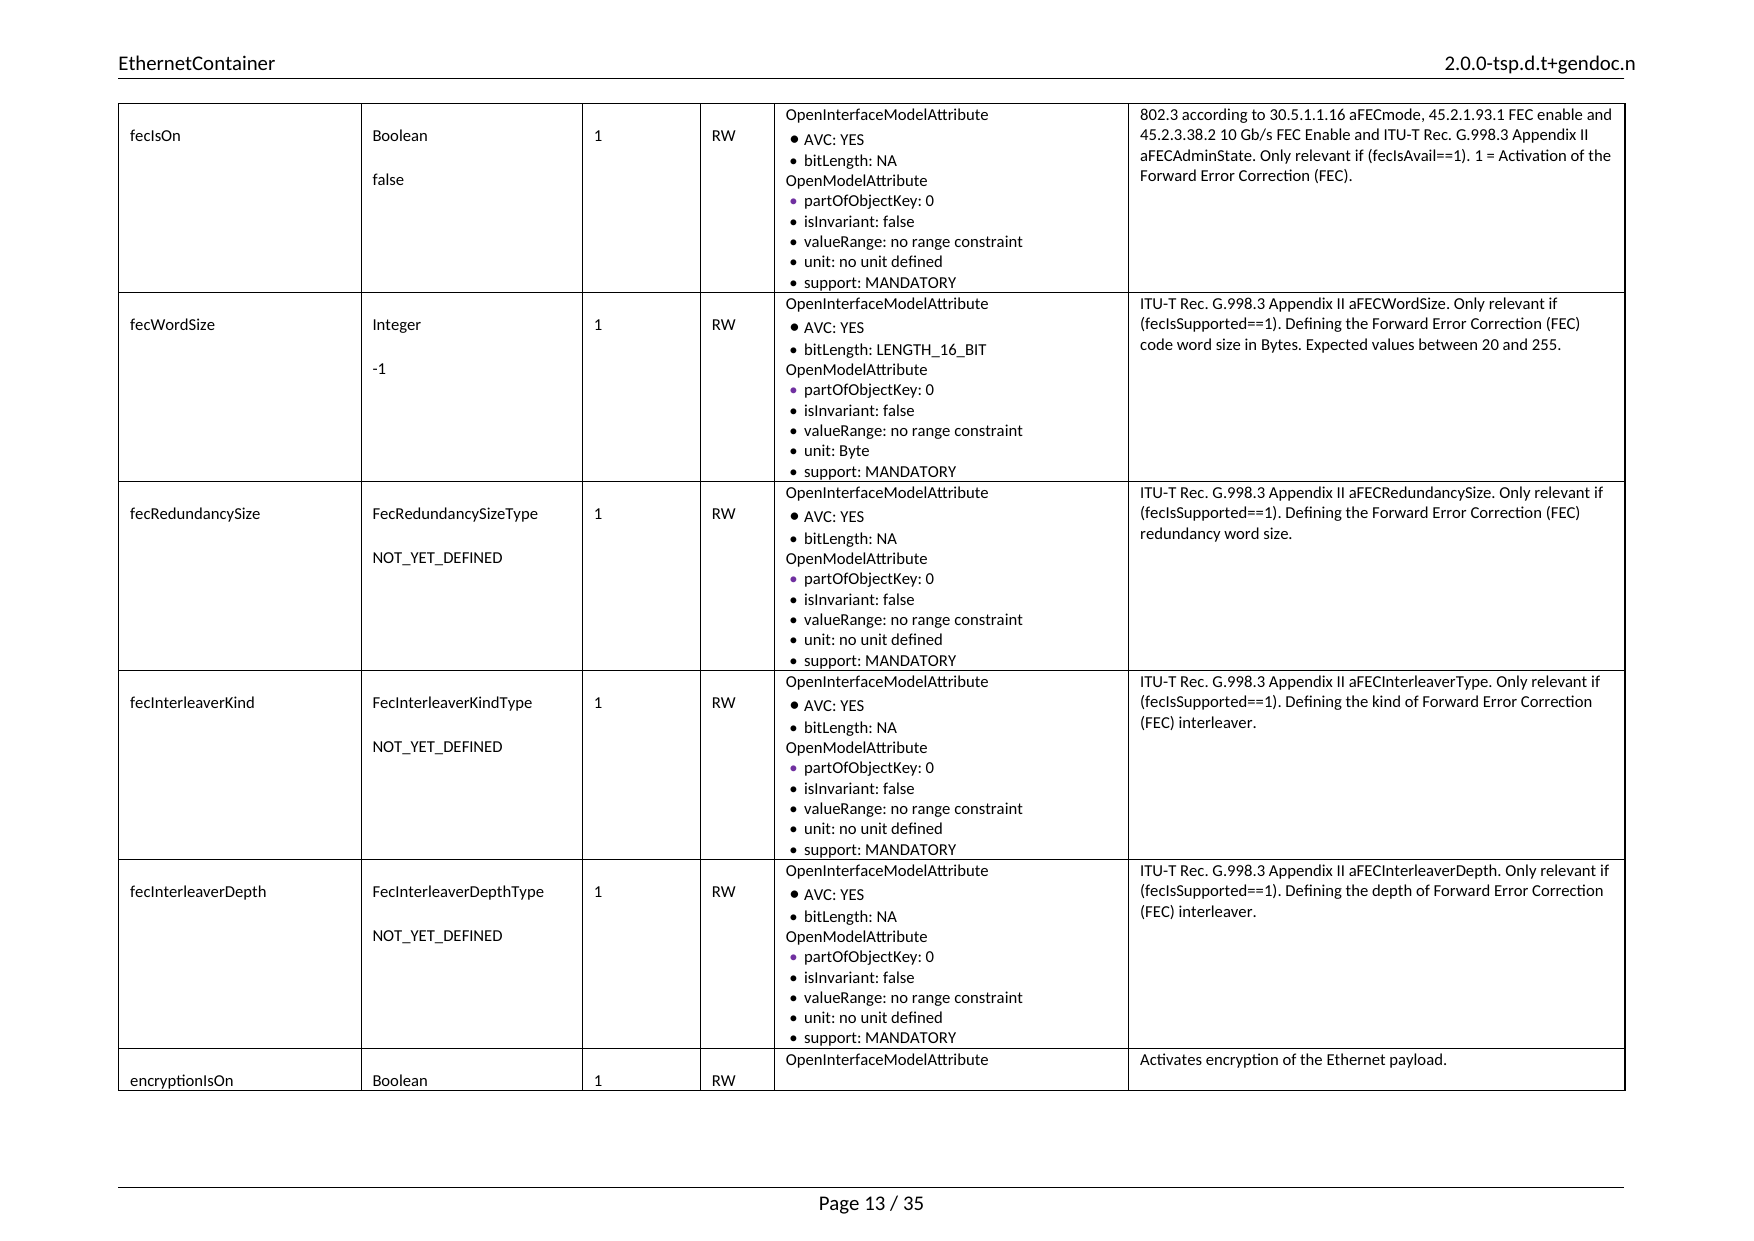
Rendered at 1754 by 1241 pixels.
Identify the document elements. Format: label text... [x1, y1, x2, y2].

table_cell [775, 104, 1128, 292]
table_cell RW [701, 104, 774, 292]
table_cell fecInterleaverKind [119, 671, 361, 859]
table_cell RW [701, 860, 774, 1048]
table_cell FecInterleaverKindType NOT_YET_DEFINED [362, 671, 582, 859]
table_cell fecRedundancySize [119, 482, 361, 670]
table_cell Boolean false [362, 1049, 582, 1090]
table_cell RW [701, 293, 774, 481]
table_cell OpenInterfaceModelAttribute • AVC: YES • bitLength: LENGTH_16_BIT OpenModelAttribute • partOfObjectKey: 0 • isInvariant: false • valueRange: no range constraint • unit: Byte • support: MANDATORY [775, 293, 1128, 481]
table_cell Integer -1 [362, 293, 582, 481]
table_cell 1 [583, 293, 700, 481]
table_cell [1129, 1049, 1624, 1090]
table_cell ITU-T Rec. G.998.3 Appendix II aFECRedundancySize. Only relevant if (fecIsSupported==1). Defining the Forward Error Correction (FEC) redundancy word size. [1129, 482, 1624, 670]
table_cell fecIsOn [119, 104, 361, 292]
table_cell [775, 1049, 1128, 1090]
table_cell ITU-T Rec. G.998.3 Appendix II aFECInterleaverDepth. Only relevant if (fecIsSupported==1). Defining the depth of Forward Error Correction (FEC) interleaver. [1129, 860, 1624, 1048]
table_cell FecRedundancySizeType NOT_YET_DEFINED [362, 482, 582, 670]
table_cell ITU-T Rec. G.998.3 Appendix II aFECInterleaverType. Only relevant if (fecIsSupported==1). Defining the kind of Forward Error Correction (FEC) interleaver. [1129, 671, 1624, 859]
table_cell 1 [583, 482, 700, 670]
table_cell FecInterleaverDepthType NOT_YET_DEFINED [362, 860, 582, 1048]
table_cell encryptionIsOn [119, 1049, 361, 1090]
table_cell ITU-T Rec. G.998.3 Appendix II aFECWordSize. Only relevant if (fecIsSupported==1). Defining the Forward Error Correction (FEC) code word size in Bytes. Expected values between 20 and 255. [1129, 293, 1624, 481]
table_cell 1 [583, 104, 700, 292]
table_cell RW [701, 671, 774, 859]
table_cell RW [701, 1049, 774, 1090]
table_cell 1 [583, 671, 700, 859]
table_cell 1 [583, 860, 700, 1048]
table_cell 1 [583, 1049, 700, 1090]
table_cell fecInterleaverDepth [119, 860, 361, 1048]
table_cell RW [701, 482, 774, 670]
table_cell fecWordSize [119, 293, 361, 481]
table_cell 802.3 according to 30.5.1.1.16 aFECmode, 45.2.1.93.1 FEC enable and 45.2.3.38.2 10 Gb/s FEC Enable and ITU-T Rec. G.998.3 Appendix II aFECAdminState. Only relevant if (fecIsAvail==1). 1 = Activation of the Forward Error Correction (FEC). [1129, 104, 1624, 292]
table_cell Boolean false [362, 104, 582, 292]
